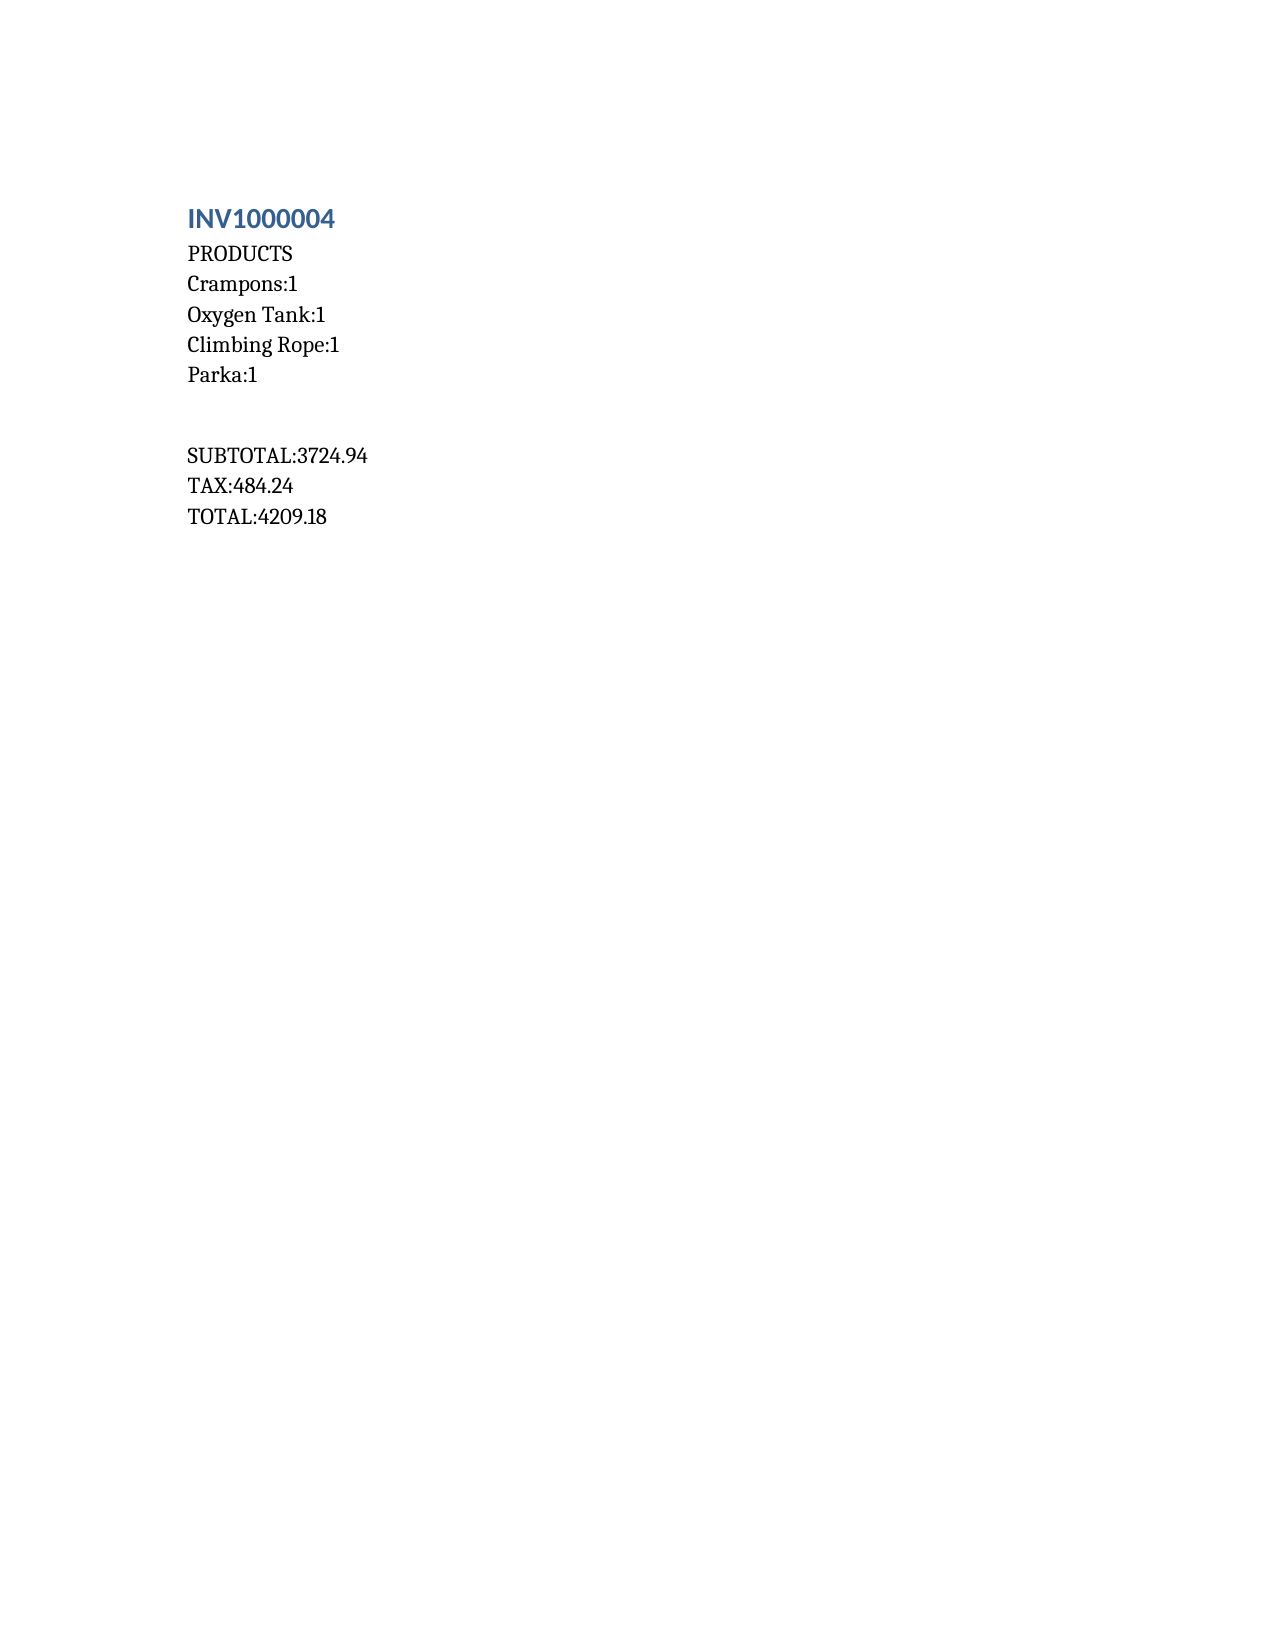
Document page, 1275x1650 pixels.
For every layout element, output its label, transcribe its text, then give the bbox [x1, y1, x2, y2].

text SUBTOTAL:3724.94 TAX:484.24 TOTAL:4209.18 [187, 443, 1087, 530]
subtitle INV1000004 [187, 200, 1087, 236]
text PRODUCTS Crampons:1 Oxygen Tank:1 Climbing Rope:1 Parka:1 [187, 241, 1087, 418]
